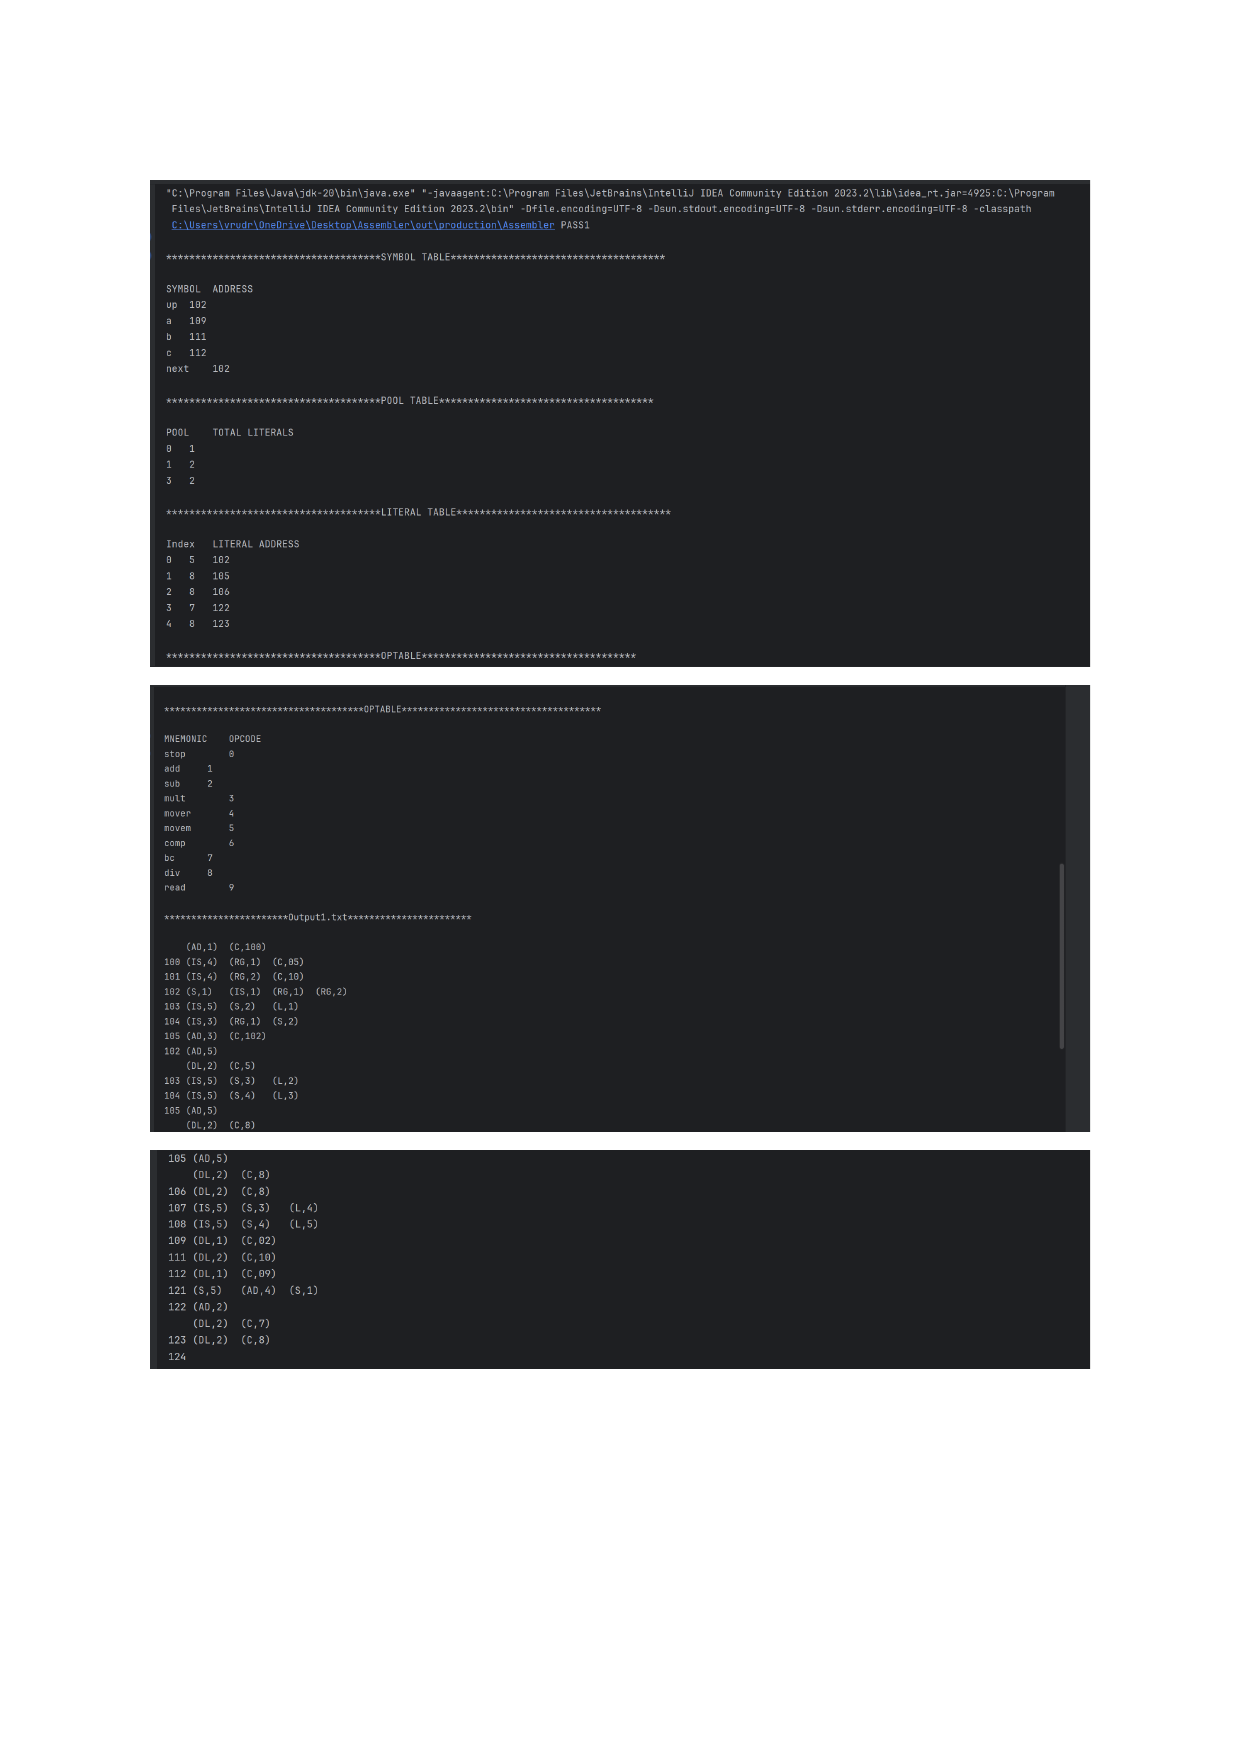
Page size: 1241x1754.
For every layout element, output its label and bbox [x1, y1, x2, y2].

picture [150, 180, 1091, 667]
picture [150, 685, 1091, 1132]
picture [150, 1150, 1091, 1369]
